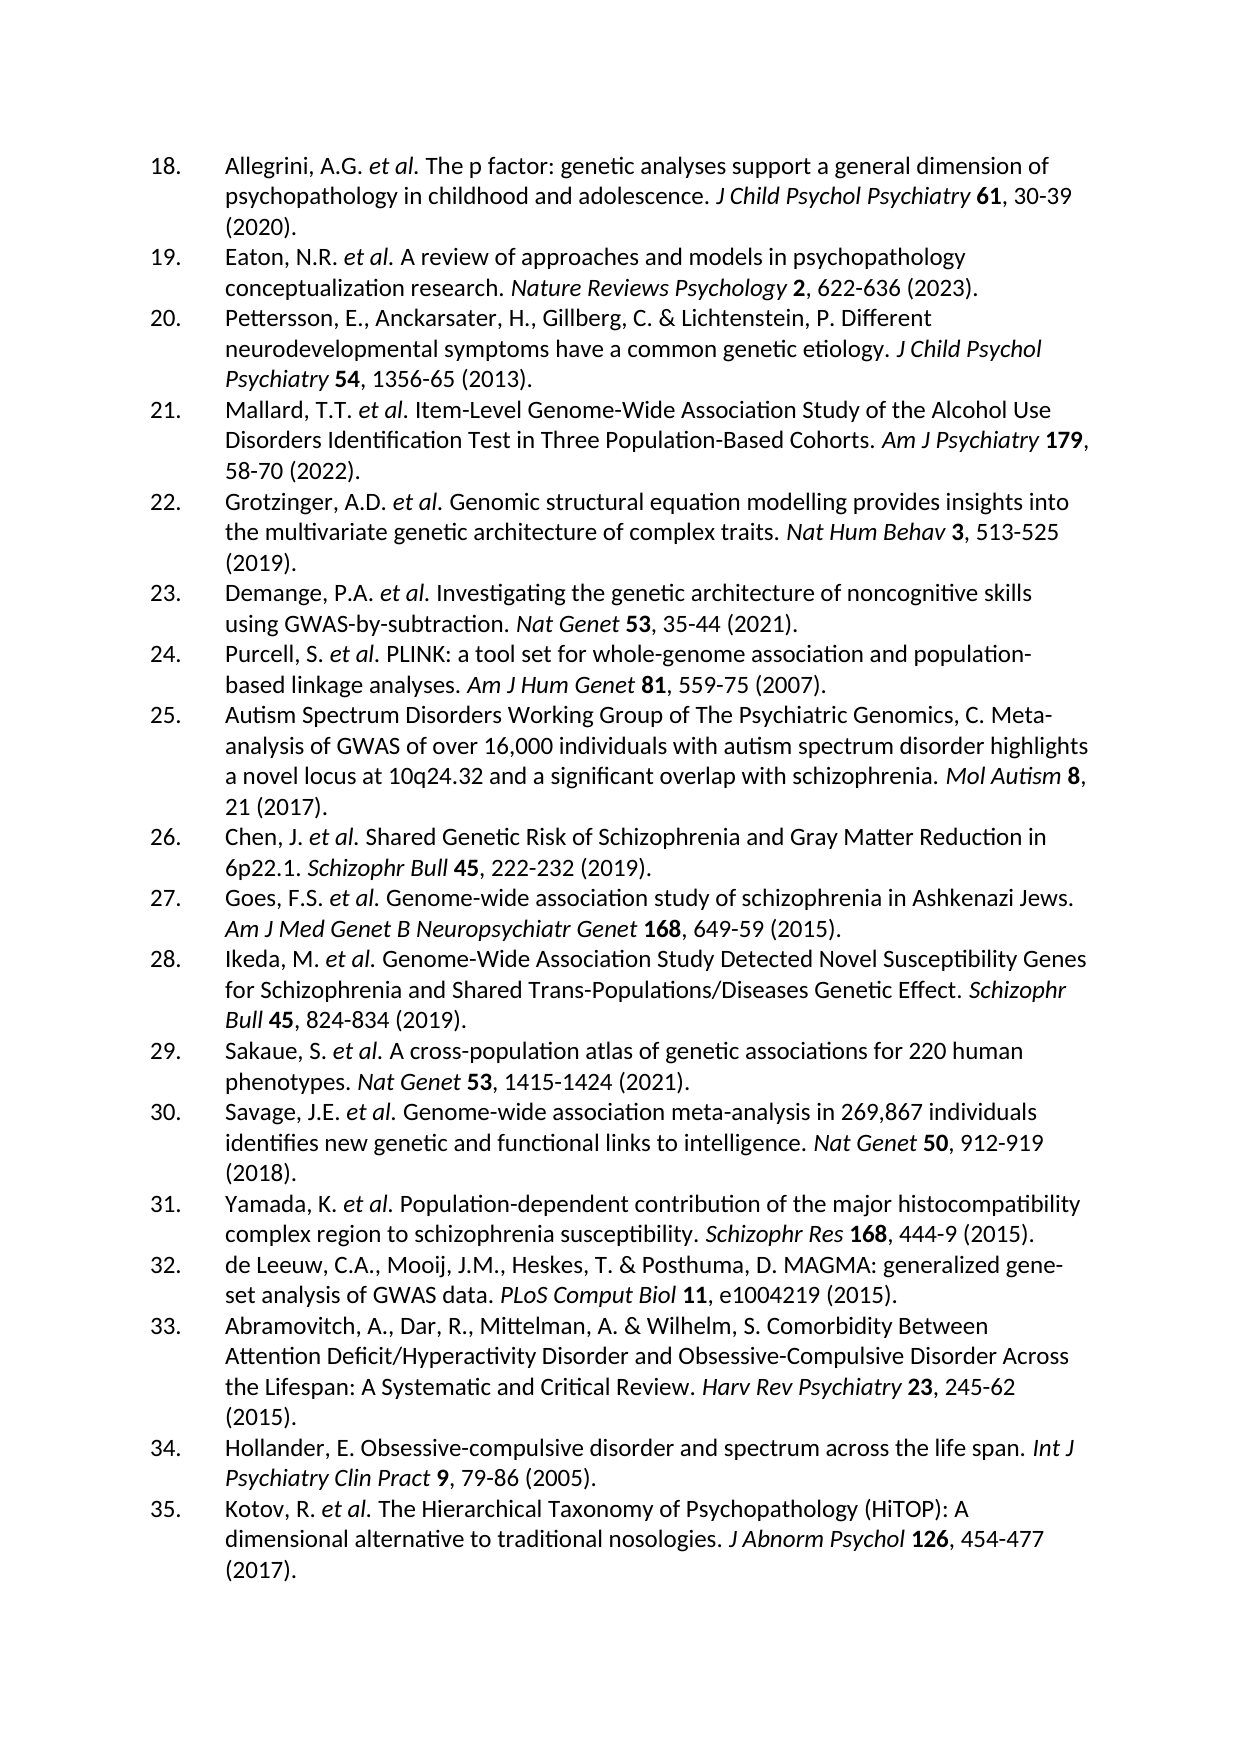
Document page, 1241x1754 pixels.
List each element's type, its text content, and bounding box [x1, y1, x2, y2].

text 27. Goes, F.S. et al. Genome-wide association study of schizophrenia in Ashkenazi Jews. Am J Med Genet B Neuropsychiatr Genet 168, 649-59 (2015). [150, 882, 1090, 943]
text 18. Allegrini, A.G. et al. The p factor: genetic analyses support a general dimension of psychopathology in childhood and adolescence. J Child Psychol Psychiatry 61, 30-39 (2020). [150, 150, 1090, 242]
text 35. Kotov, R. et al. The Hierarchical Taxonomy of Psychopathology (HiTOP): A dimensional alternative to traditional nosologies. J Abnorm Psychol 126, 454-477 (2017). [150, 1493, 1090, 1584]
text 22. Grotzinger, A.D. et al. Genomic structural equation modelling provides insights into the multivariate genetic architecture of complex traits. Nat Hum Behav 3, 513-525 (2019). [150, 486, 1090, 577]
text 30. Savage, J.E. et al. Genome-wide association meta-analysis in 269,867 individuals identifies new genetic and functional links to intelligence. Nat Genet 50, 912-919 (2018). [150, 1096, 1090, 1188]
text 23. Demange, P.A. et al. Investigating the genetic architecture of noncognitive skills using GWAS-by-subtraction. Nat Genet 53, 35-44 (2021). [150, 577, 1090, 638]
text 28. Ikeda, M. et al. Genome-Wide Association Study Detected Novel Susceptibility Genes for Schizophrenia and Shared Trans-Populations/Diseases Genetic Effect. Schizophr Bull 45, 824-834 (2019). [150, 943, 1090, 1035]
text 21. Mallard, T.T. et al. Item-Level Genome-Wide Association Study of the Alcohol Use Disorders Identification Test in Three Population-Based Cohorts. Am J Psychiatry 179, 58-70 (2022). [150, 394, 1090, 486]
text 31. Yamada, K. et al. Population-dependent contribution of the major histocompatibility complex region to schizophrenia susceptibility. Schizophr Res 168, 444-9 (2015). [150, 1188, 1090, 1249]
text 24. Purcell, S. et al. PLINK: a tool set for whole-genome association and population-based linkage analyses. Am J Hum Genet 81, 559-75 (2007). [150, 638, 1090, 699]
text 25. Autism Spectrum Disorders Working Group of The Psychiatric Genomics, C. Meta-analysis of GWAS of over 16,000 individuals with autism spectrum disorder highlights a novel locus at 10q24.32 and a significant overlap with schizophrenia. Mol Autism 8, 21 (2017). [150, 699, 1090, 821]
text 29. Sakaue, S. et al. A cross-population atlas of genetic associations for 220 human phenotypes. Nat Genet 53, 1415-1424 (2021). [150, 1035, 1090, 1096]
text 19. Eaton, N.R. et al. A review of approaches and models in psychopathology conceptualization research. Nature Reviews Psychology 2, 622-636 (2023). [150, 242, 1090, 303]
text 32. de Leeuw, C.A., Mooij, J.M., Heskes, T. & Posthuma, D. MAGMA: generalized gene-set analysis of GWAS data. PLoS Comput Biol 11, e1004219 (2015). [150, 1249, 1090, 1310]
text 33. Abramovitch, A., Dar, R., Mittelman, A. & Wilhelm, S. Comorbidity Between Attention Deficit/Hyperactivity Disorder and Obsessive-Compulsive Disorder Across the Lifespan: A Systematic and Critical Review. Harv Rev Psychiatry 23, 245-62 (2015). [150, 1310, 1090, 1432]
text 26. Chen, J. et al. Shared Genetic Risk of Schizophrenia and Gray Matter Reduction in 6p22.1. Schizophr Bull 45, 222-232 (2019). [150, 821, 1090, 882]
text 20. Pettersson, E., Anckarsater, H., Gillberg, C. & Lichtenstein, P. Different neurodevelopmental symptoms have a common genetic etiology. J Child Psychol Psychiatry 54, 1356-65 (2013). [150, 303, 1090, 394]
text 34. Hollander, E. Obsessive-compulsive disorder and spectrum across the life span. Int J Psychiatry Clin Pract 9, 79-86 (2005). [150, 1432, 1090, 1493]
